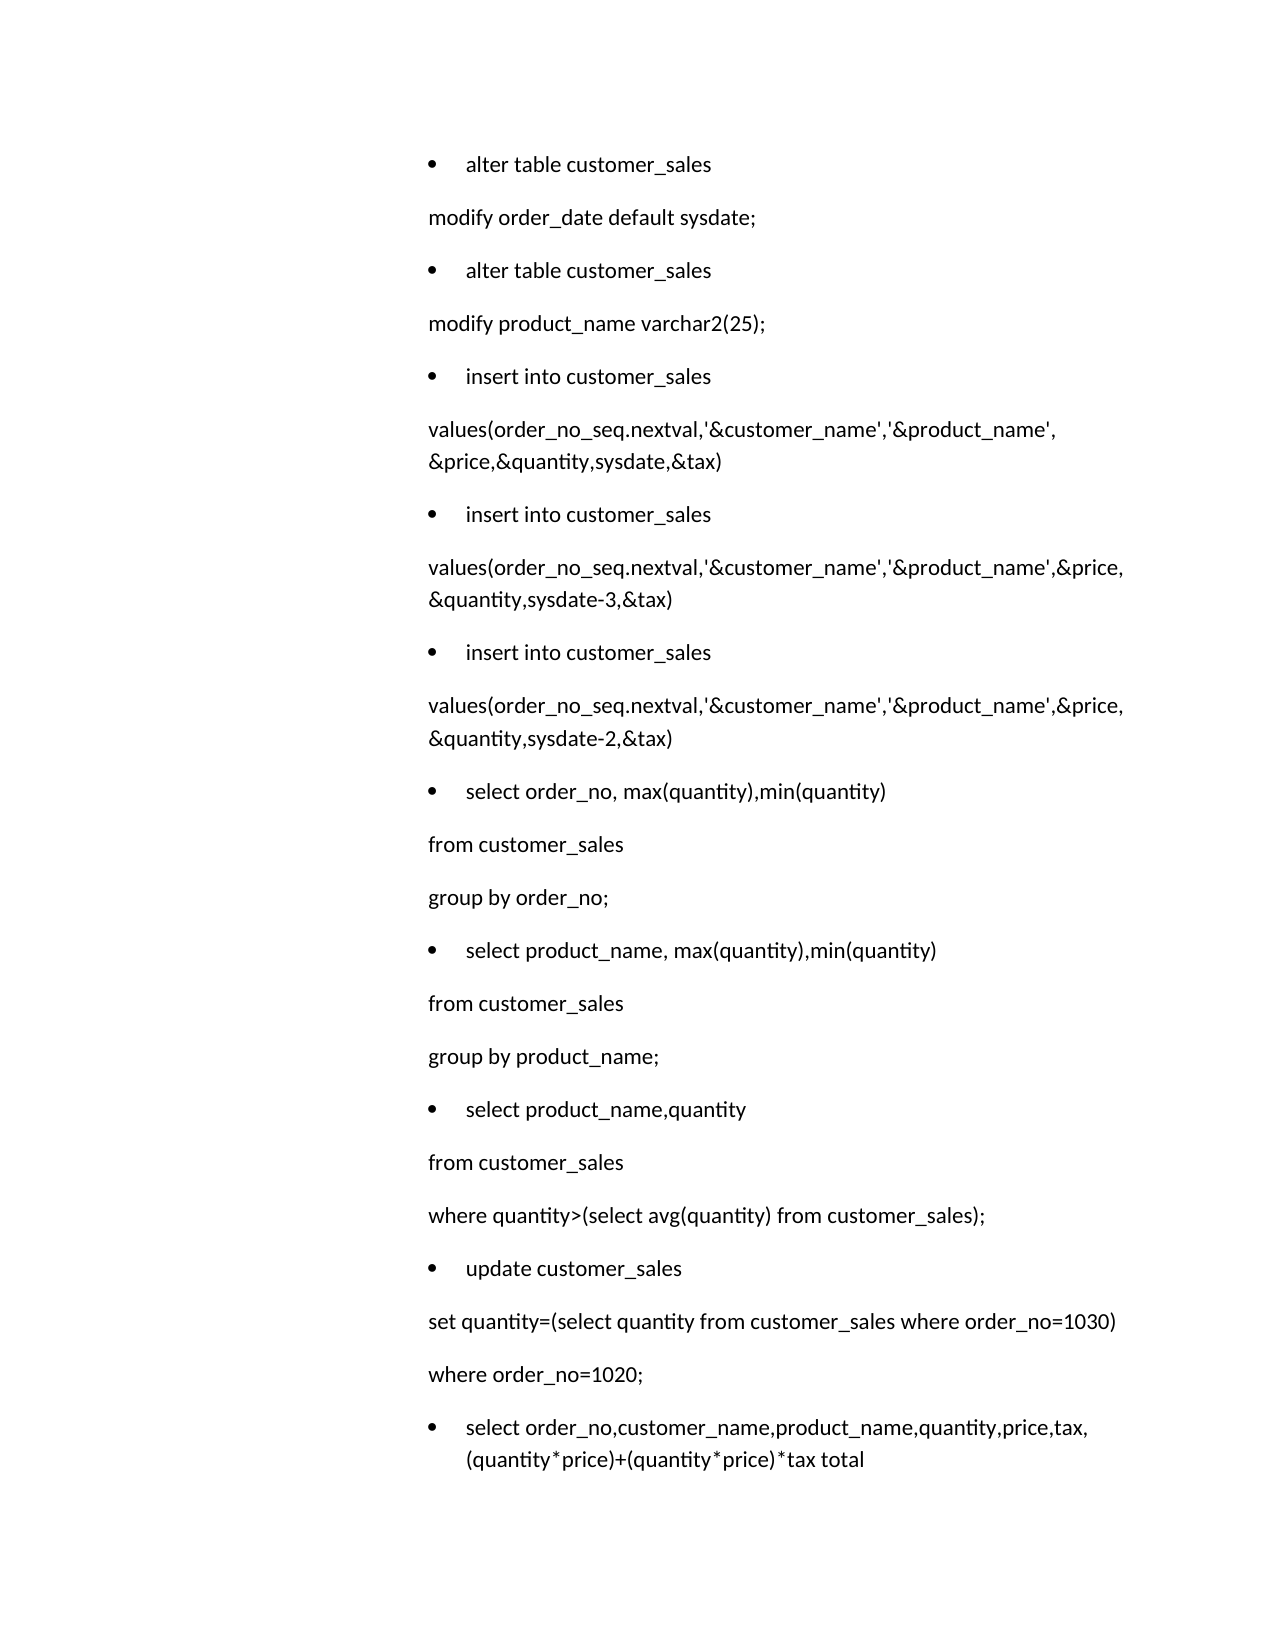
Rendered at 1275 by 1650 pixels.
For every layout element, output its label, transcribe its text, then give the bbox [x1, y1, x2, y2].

text group by product_name; [428, 1042, 1125, 1070]
list select product_name,quantity [428, 1095, 1125, 1123]
text from customer_sales [428, 989, 1125, 1017]
text set quantity=(select quantity from customer_sales where order_no=1030) [428, 1307, 1125, 1335]
list insert into customer_sales [428, 500, 1125, 528]
text where quantity>(select avg(quantity) from customer_sales); [428, 1201, 1125, 1229]
text values(order_no_seq.nextval,'&customer_name','&product_name', &price,&quantity,sysdate,&tax) [428, 415, 1125, 475]
list alter table customer_sales [428, 150, 1125, 178]
text values(order_no_seq.nextval,'&customer_name','&product_name',&price,&quantity,sysdate-2,&tax) [428, 692, 1125, 752]
text group by order_no; [428, 883, 1125, 911]
list insert into customer_sales [428, 362, 1125, 390]
list select product_name, max(quantity),min(quantity) [428, 936, 1125, 964]
text modify product_name varchar2(25); [428, 309, 1125, 337]
list select order_no, max(quantity),min(quantity) [428, 777, 1125, 805]
list update customer_sales [428, 1254, 1125, 1282]
text modify order_date default sysdate; [428, 203, 1125, 231]
list insert into customer_sales [428, 638, 1125, 667]
text from customer_sales [428, 830, 1125, 858]
text from customer_sales [428, 1148, 1125, 1176]
list select order_no,customer_name,product_name,quantity,price,tax, (quantity*price)+(quantity*price)*tax total [428, 1413, 1125, 1473]
text where order_no=1020; [428, 1360, 1125, 1388]
text values(order_no_seq.nextval,'&customer_name','&product_name',&price,&quantity,sysdate-3,&tax) [428, 553, 1125, 613]
list alter table customer_sales [428, 256, 1125, 284]
